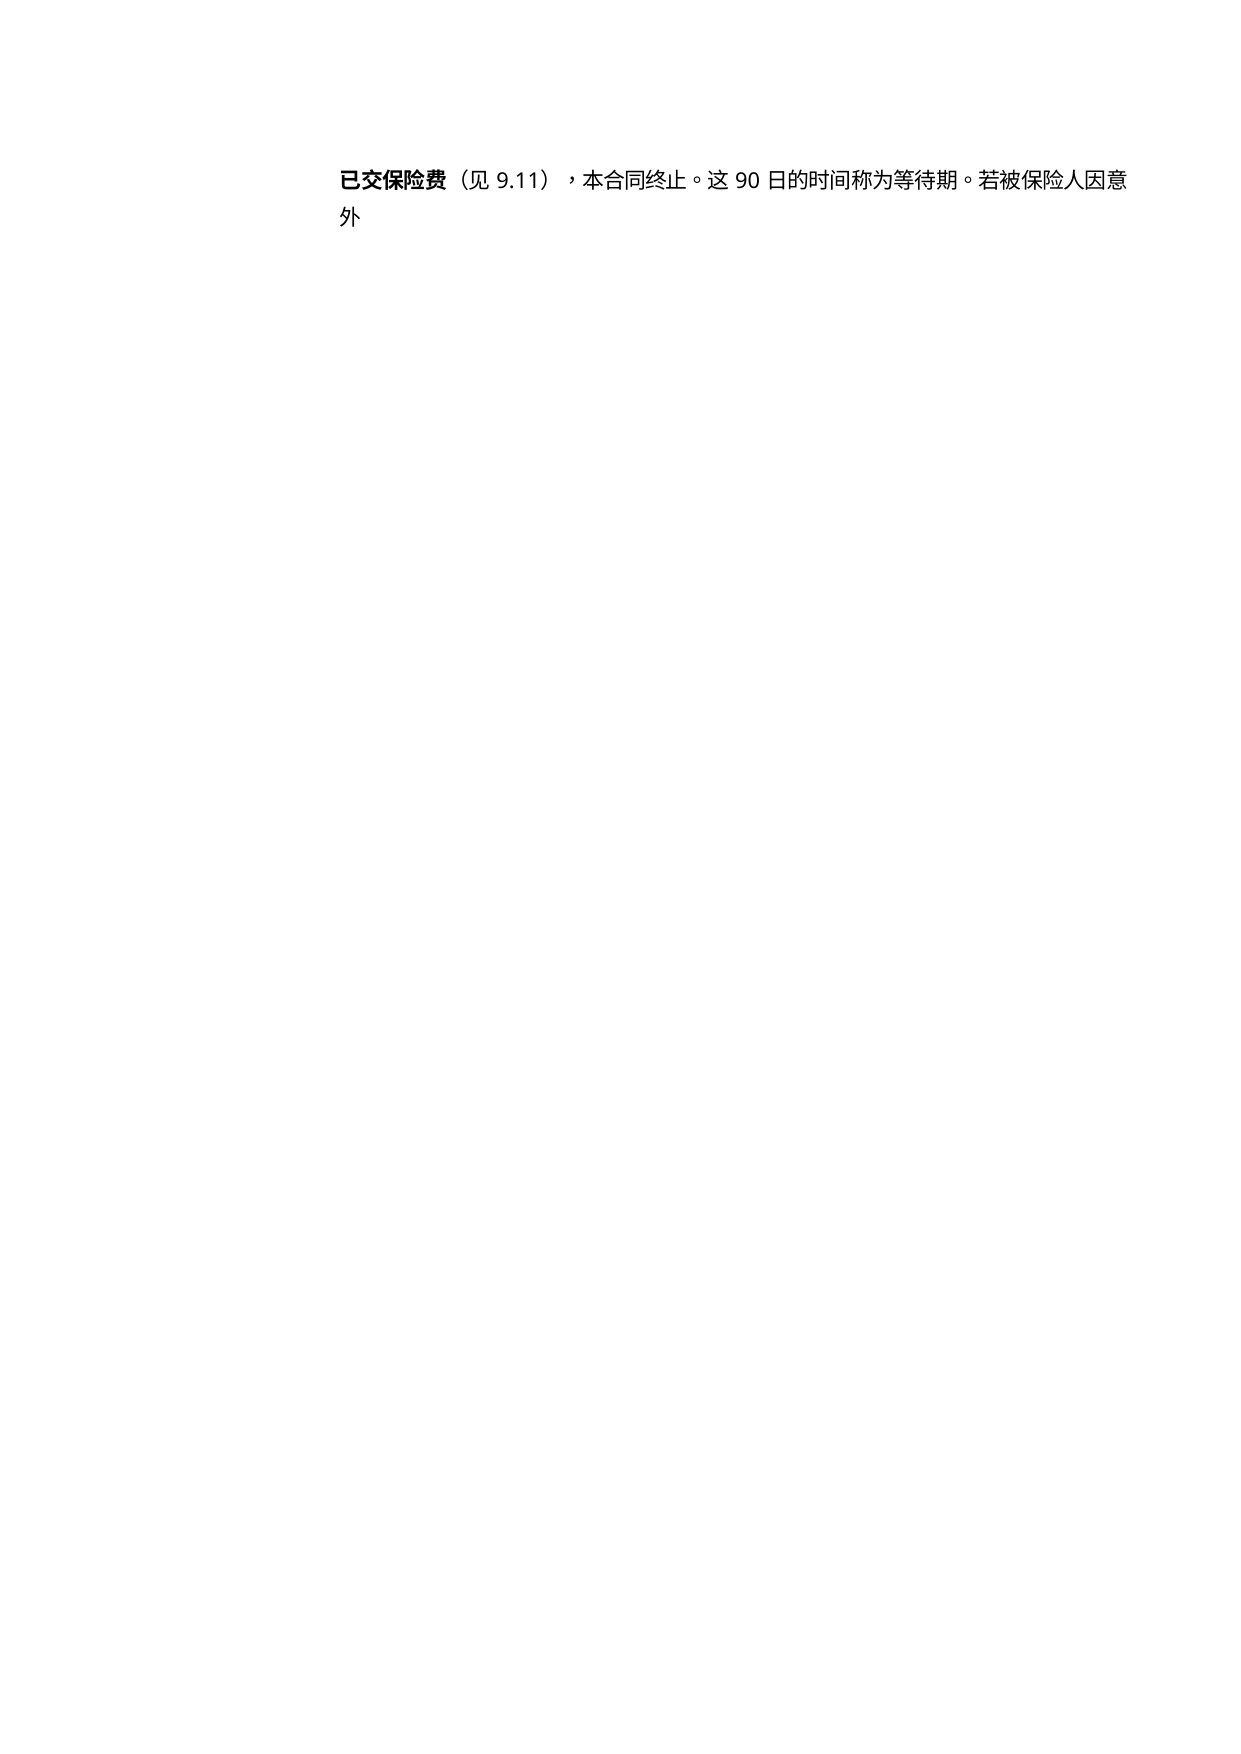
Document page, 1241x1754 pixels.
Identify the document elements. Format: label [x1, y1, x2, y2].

text [339, 164, 1135, 232]
